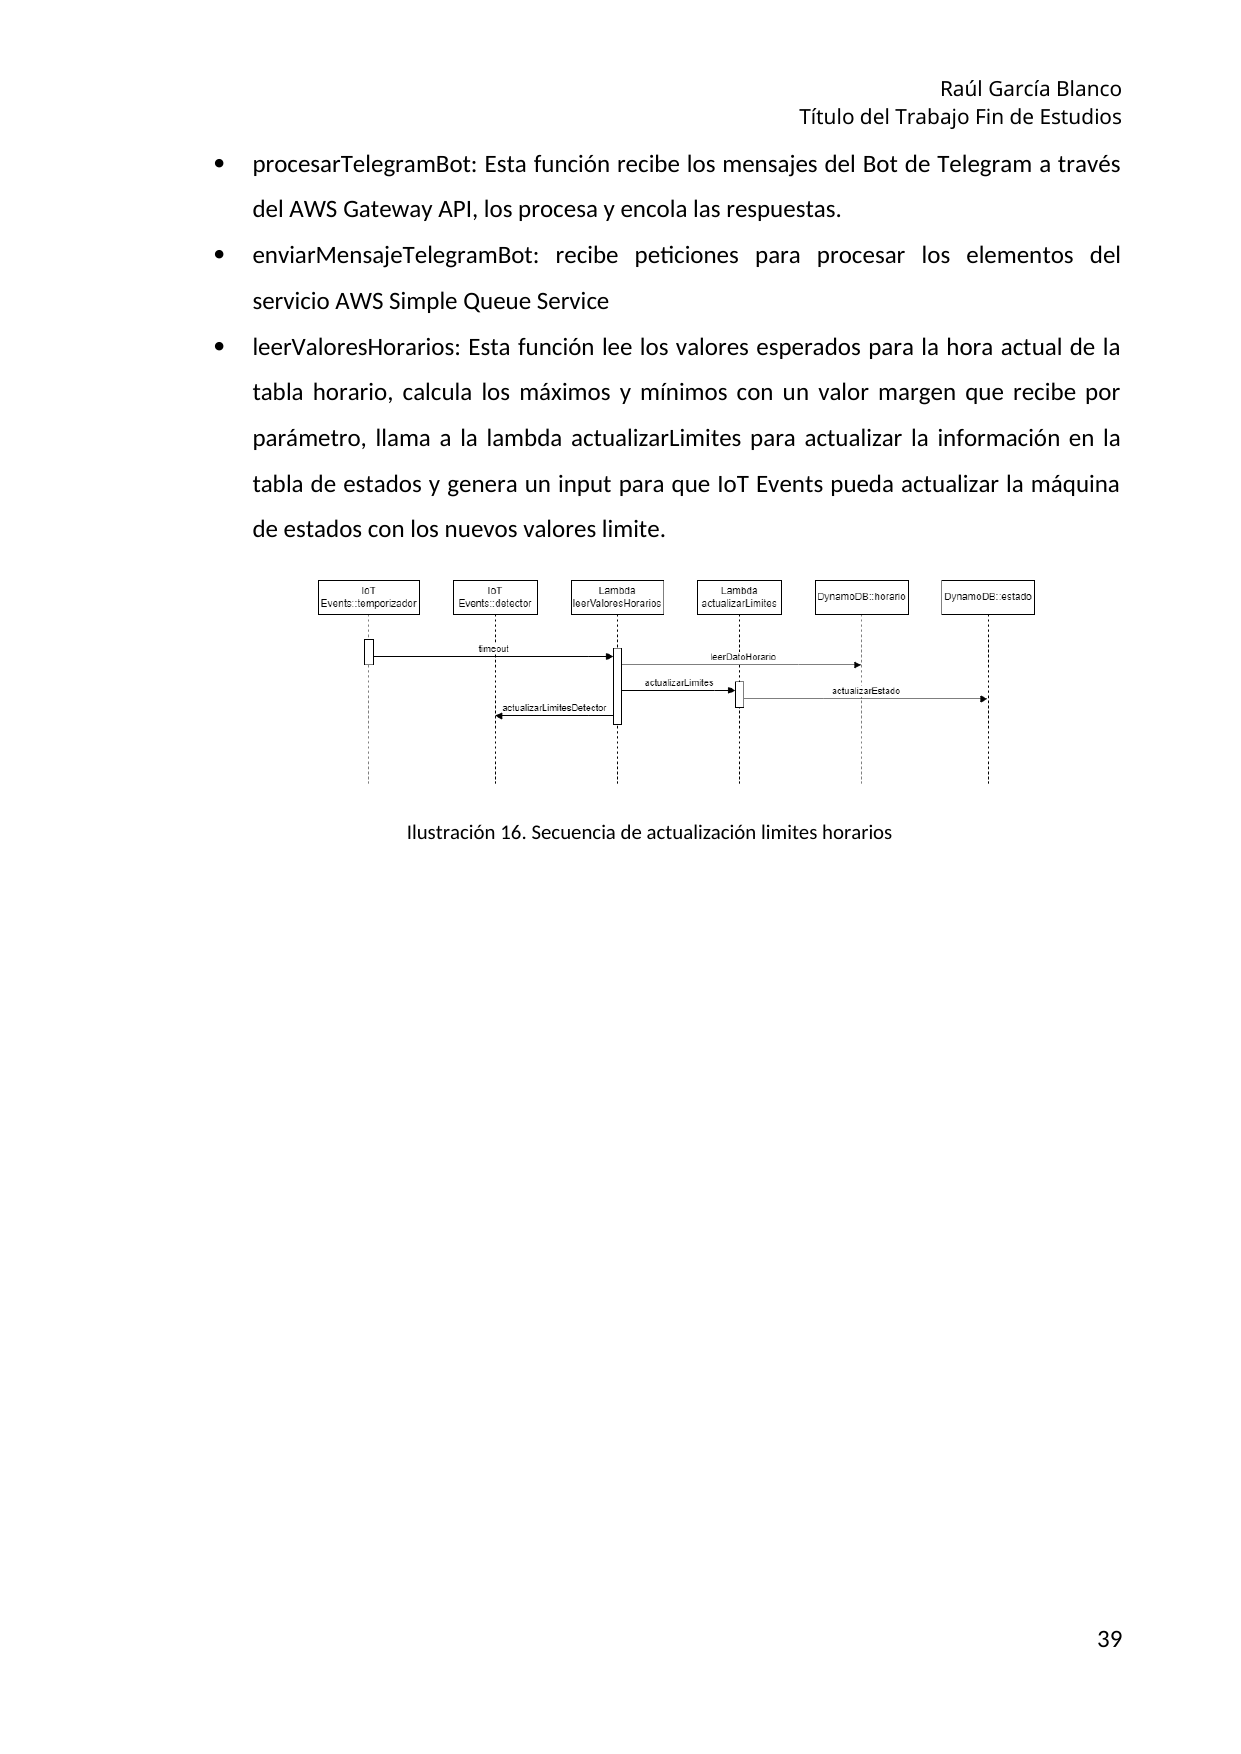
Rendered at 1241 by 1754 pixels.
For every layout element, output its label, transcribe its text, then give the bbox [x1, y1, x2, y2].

list leerValoresHorarios: Esta función lee los valores esperados para la hora actual de la tabla horario, calcula los máximos y mínimos con un valor margen que recibe por parámetro, llama a la lambda actualizarLimites para actualizar la información en la tabla de estados y genera un input para que IoT Events pueda actualizar la máquina de estados con los nuevos valores limite. [215, 331, 1122, 544]
list enviarMensajeTelegramBot: recibe peticiones para procesar los elementos del servicio AWS Simple Queue Service [215, 239, 1122, 315]
list procesarTelegramBot: Esta función recibe los mensajes del Bot de Telegram a través del AWS Gateway API, los procesa y encola las respuestas. [215, 148, 1122, 224]
picture [294, 571, 1043, 792]
